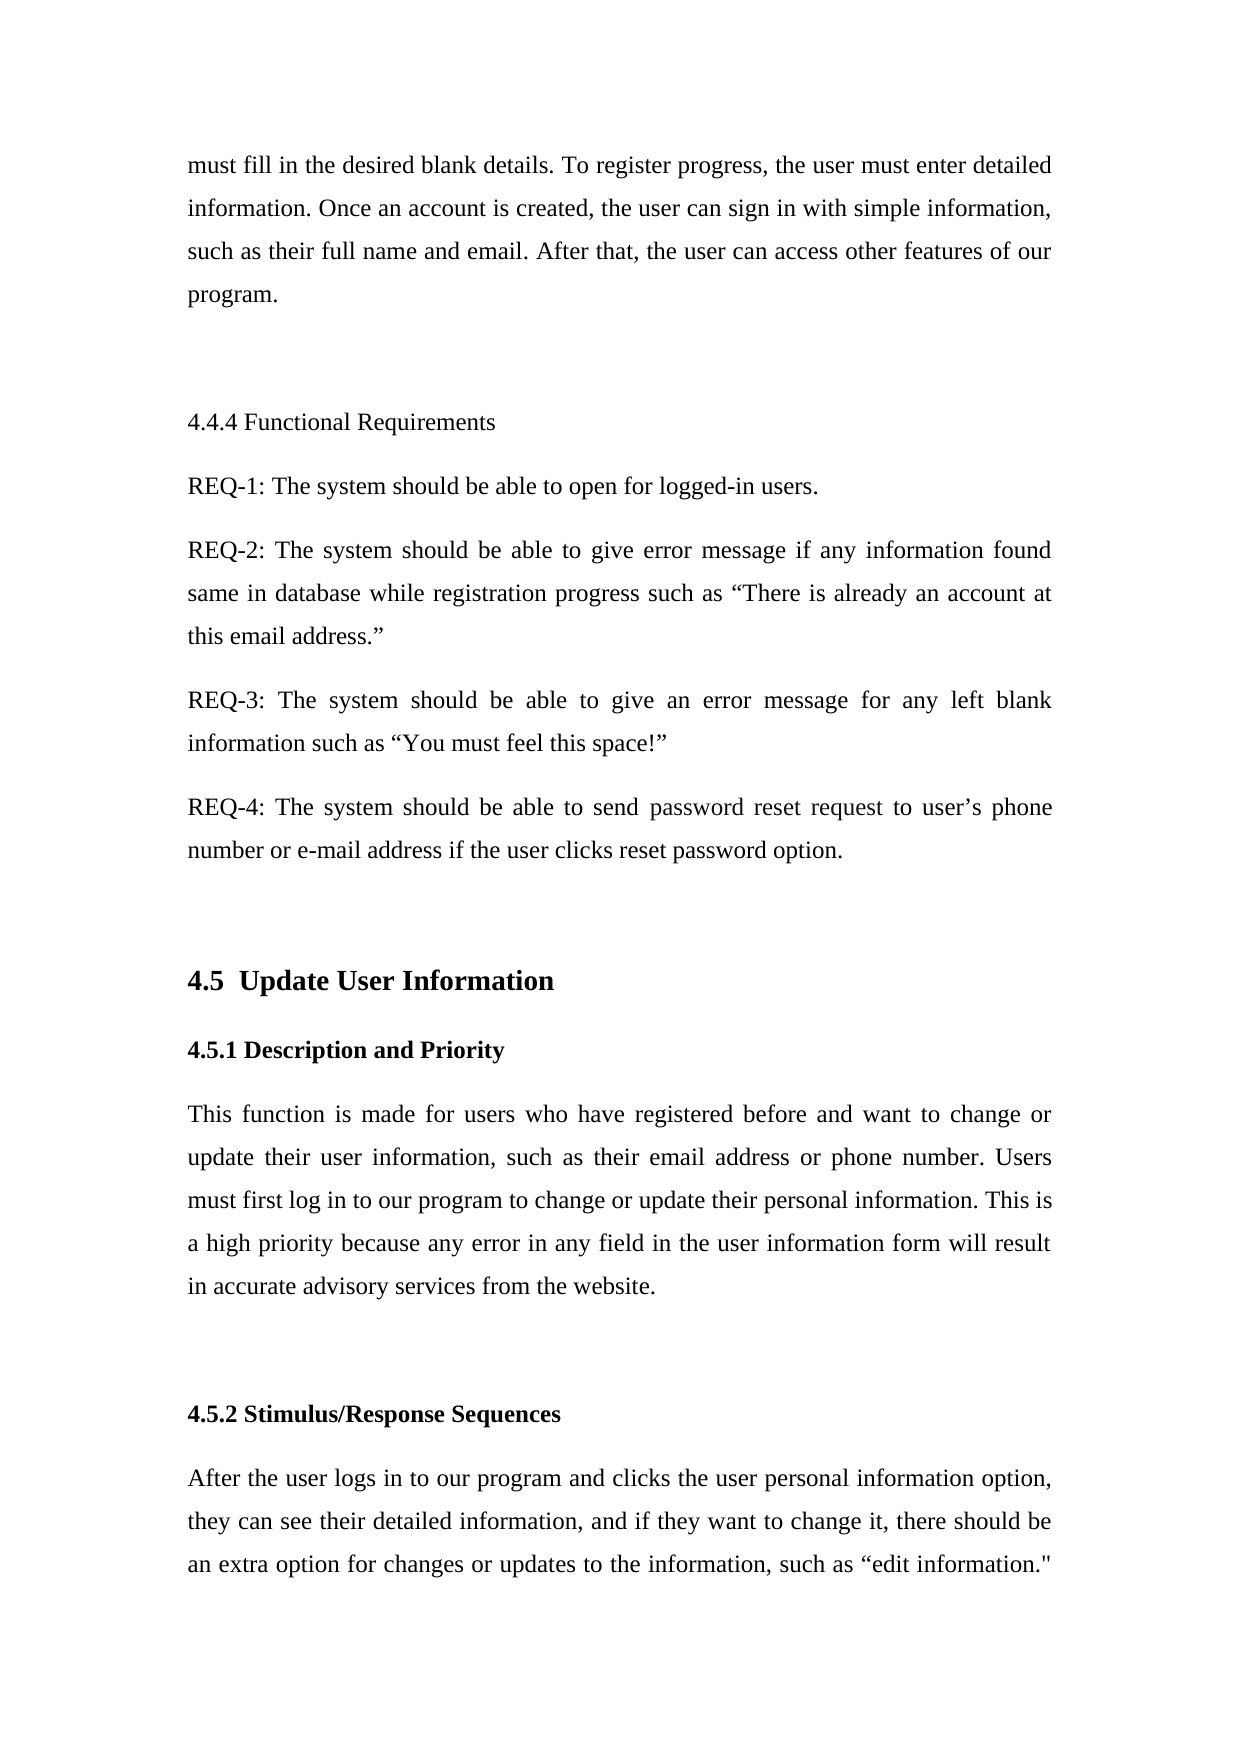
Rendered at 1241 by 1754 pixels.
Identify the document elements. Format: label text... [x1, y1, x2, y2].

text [187, 1463, 1053, 1578]
text 4.5.1 Description and Priority [187, 1035, 1053, 1063]
text REQ-4: The system should be able to send password reset request to user’s phone number or e-mail address if the user clicks reset password option. [187, 792, 1053, 864]
text 4.4.4 Functional Requirements [187, 407, 1053, 436]
text REQ-3: The system should be able to give an error message for any left blank information such as “You must feel this space!” [187, 685, 1053, 757]
text This function is made for users who have registered before and want to change or update their user information, such as their email address or phone number. Users must first log in to our program to change or update their personal information. This is a high priority because any error in any field in the user information form will result in accurate advisory services from the website. [187, 1099, 1053, 1300]
text 4.5 Update User Information [187, 963, 1053, 997]
text 4.5.2 Stimulus/Response Sequences [187, 1399, 1053, 1428]
text REQ-1: The system should be able to open for logged-in users. [187, 471, 1053, 500]
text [187, 150, 1053, 308]
text REQ-2: The system should be able to give error message if any information found same in database while registration progress such as “There is already an account at this email address.” [187, 535, 1053, 650]
